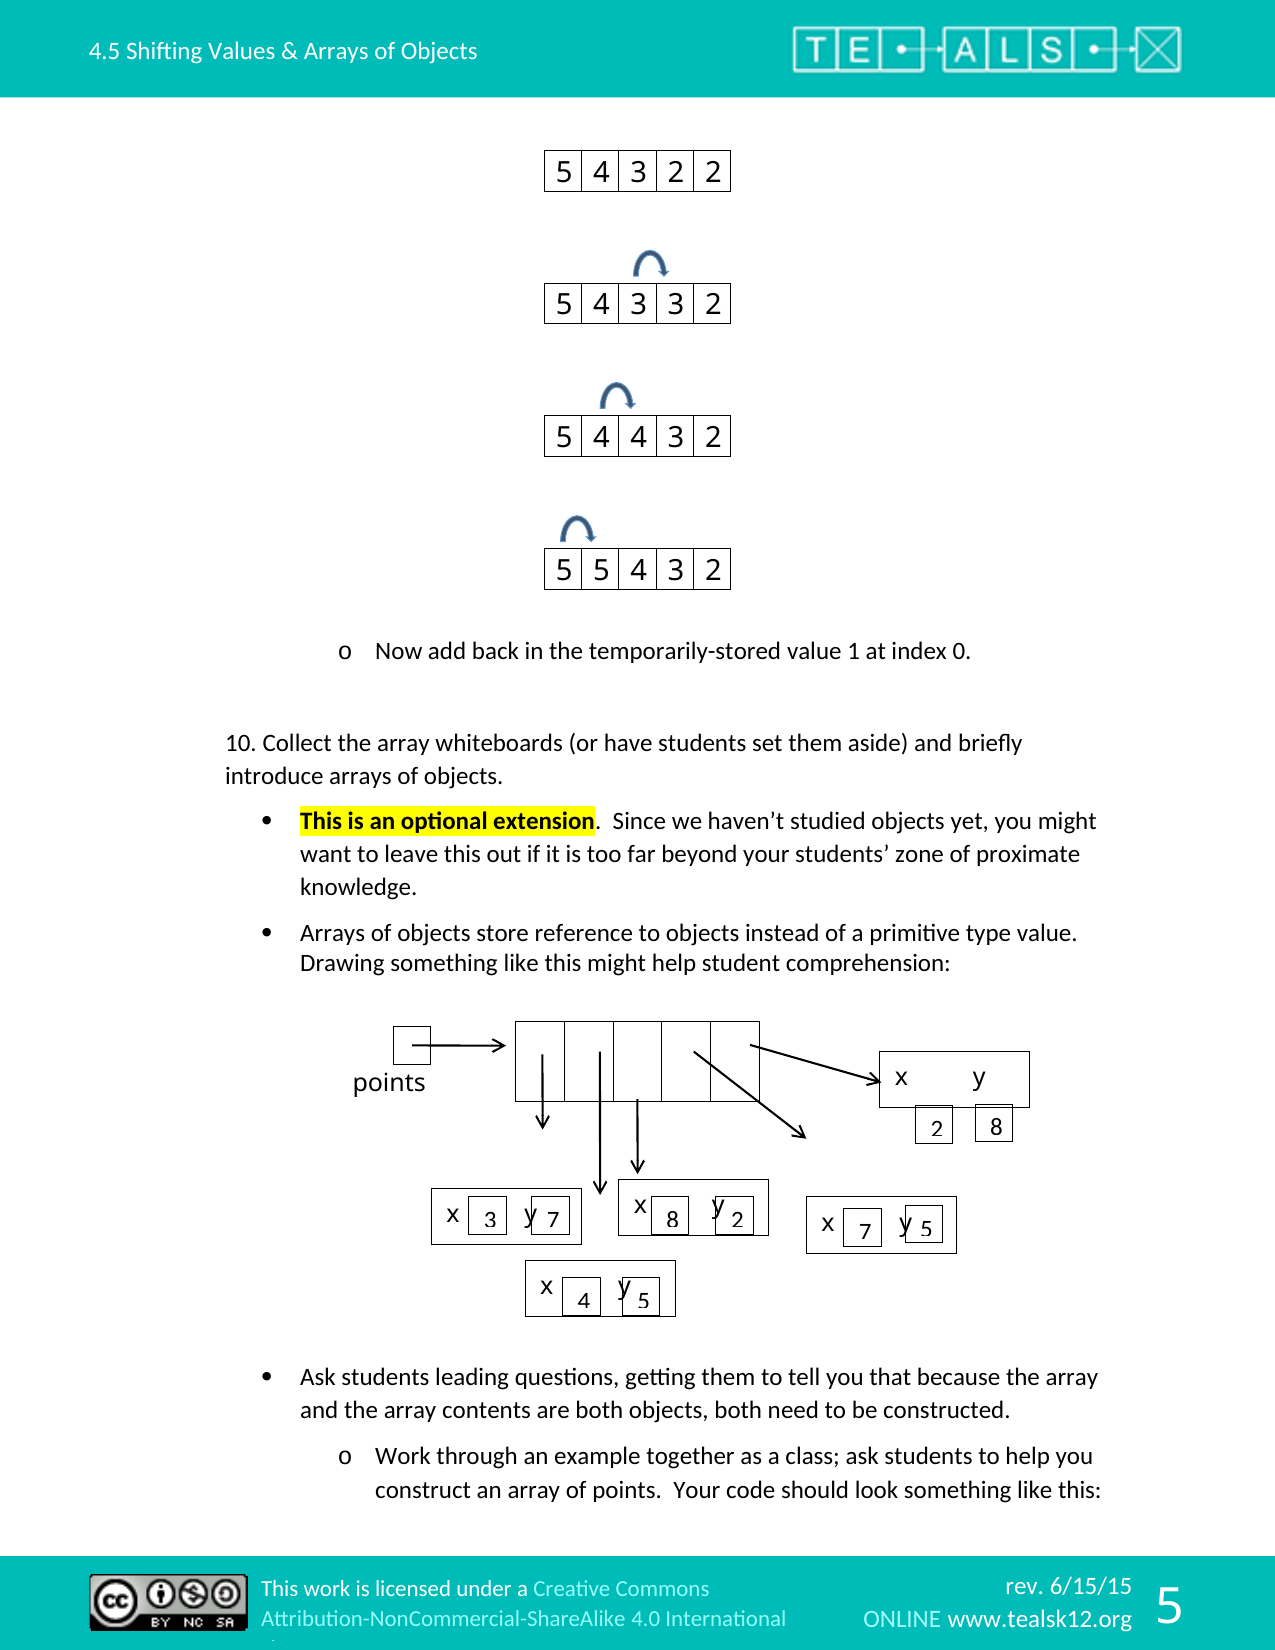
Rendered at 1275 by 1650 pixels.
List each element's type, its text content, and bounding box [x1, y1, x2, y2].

table_header 2 [694, 549, 730, 588]
table_header 4 [619, 416, 656, 456]
table_header 3 [619, 284, 656, 323]
table_header 5 [545, 151, 581, 191]
text 10. Collect the array whiteboards (or have students set them aside) and briefly introduce arrays of objects. [225, 727, 1125, 791]
table_header 4 [582, 284, 618, 323]
table_header 3 [619, 151, 656, 191]
table_header 2 [694, 151, 730, 191]
table_header 2 [694, 416, 730, 456]
table_header 3 [657, 284, 693, 323]
list Ask students leading questions, getting them to tell you that because the array and the array contents are both objects, both need to be constructed. [262, 1362, 1125, 1425]
table_header 5 [582, 549, 618, 588]
table_header 4 [582, 151, 618, 191]
table_header s2 [565, 1022, 613, 1101]
table_header s3 [614, 1022, 661, 1101]
table_header 4 [619, 549, 656, 588]
table_header 4 [582, 416, 618, 456]
picture [773, 14, 1200, 81]
table_header s1 [516, 1022, 564, 1101]
list Arrays of objects store reference to objects instead of a primitive type value. [262, 917, 1200, 947]
table_header 3 [657, 549, 693, 588]
table_header 2 [657, 151, 693, 191]
list This is an optional extension. Since we haven’t studied objects yet, you might want to leave this out if it is too far beyond your students’ zone of proximate knowledge. [262, 806, 1125, 902]
list Work through an example together as a class; ask students to help you construct an array of points. Your code should look something like this: [337, 1440, 1125, 1504]
table_header s5 [711, 1068, 754, 1101]
table_header 5 [545, 284, 581, 323]
table_header 2 [694, 284, 730, 323]
table_header 5 [545, 549, 581, 588]
table_header 5 [545, 416, 581, 456]
table_header s4 [662, 1022, 710, 1101]
picture [89, 1574, 248, 1631]
table_header 3 [657, 416, 693, 456]
list Now add back in the temporarily-stored value 1 at index 0. [337, 635, 1125, 667]
list Drawing something like this might help student comprehension: [300, 947, 1200, 978]
table_header s5 [711, 1022, 759, 1100]
